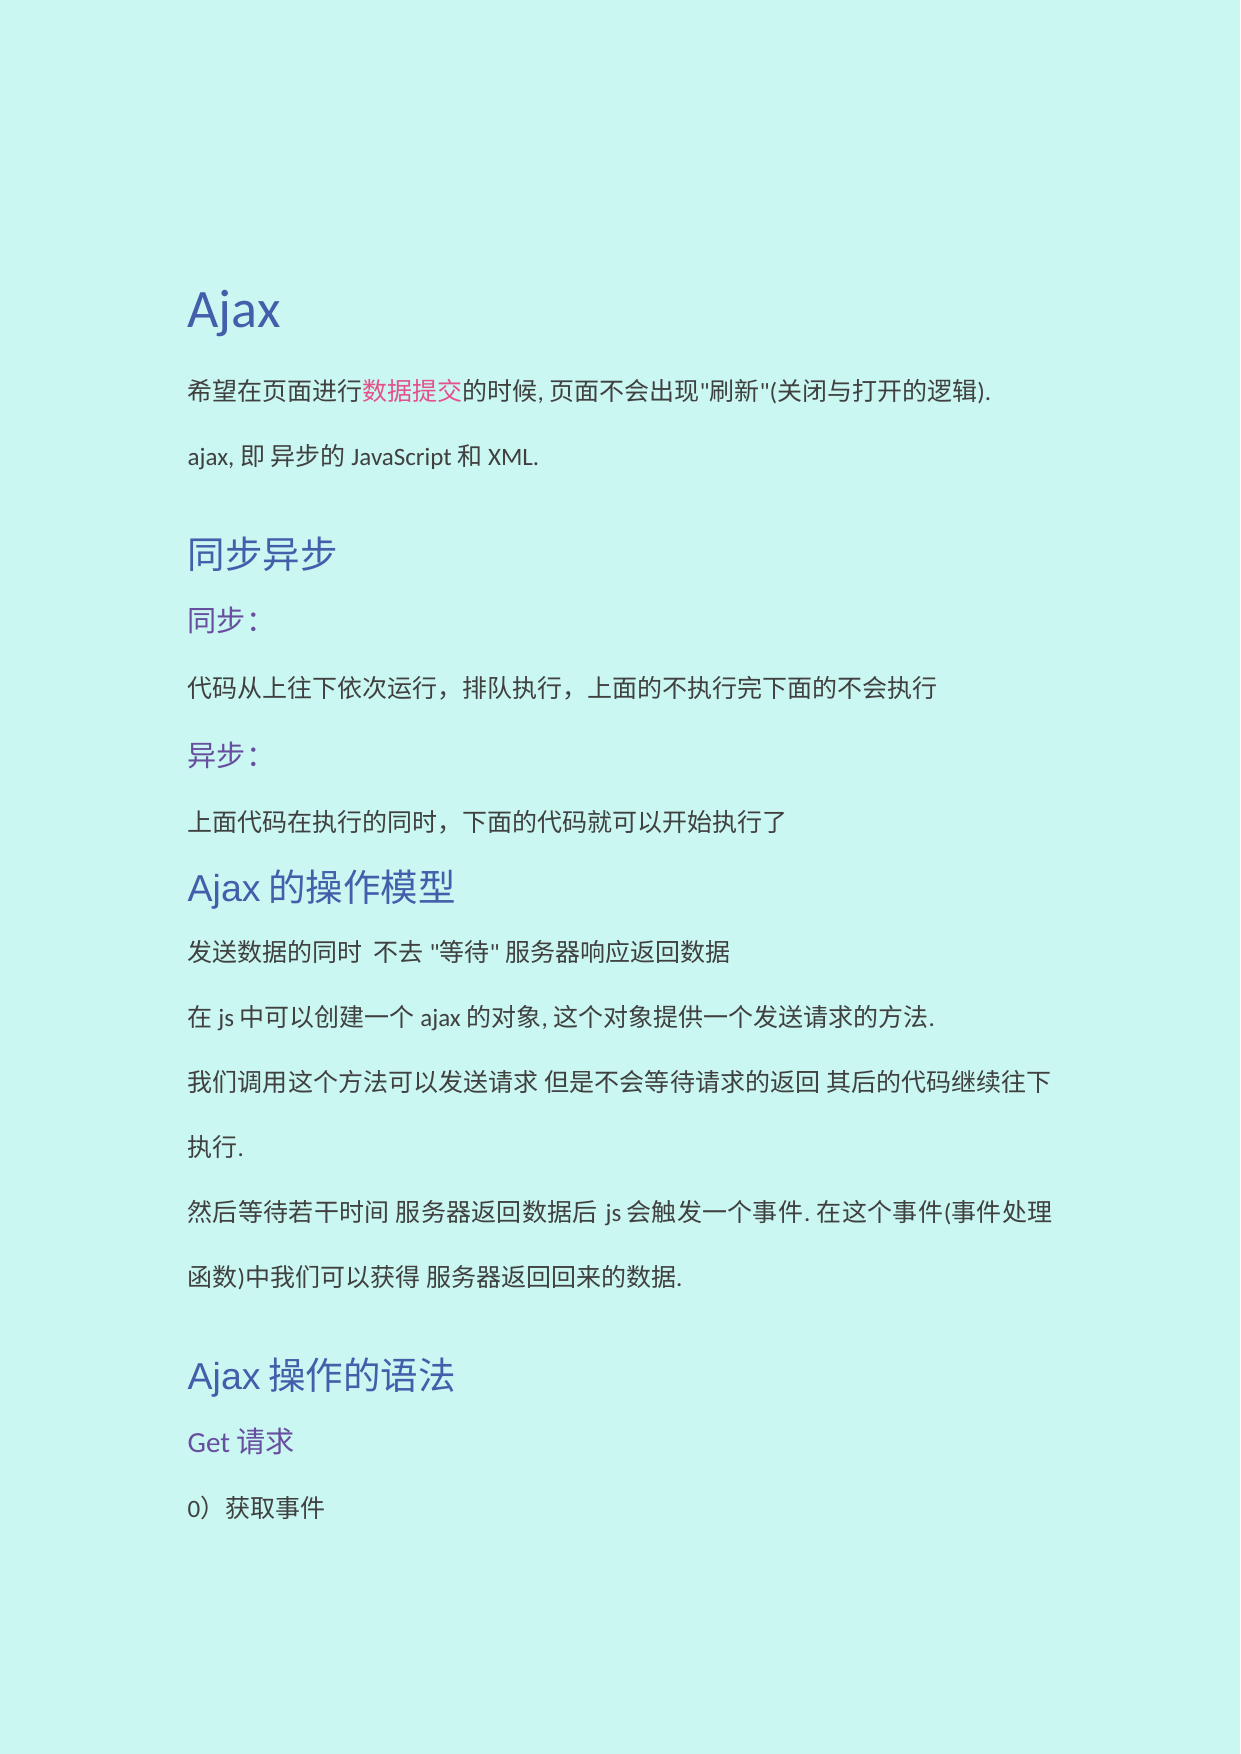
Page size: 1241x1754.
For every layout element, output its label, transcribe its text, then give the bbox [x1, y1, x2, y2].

text 希望在页面进行数据提交的时候, 页面不会出现"刷新"(关闭与打开的逻辑). [187, 357, 1053, 422]
text ajax, 即 异步的 JavaScript 和 XML. [187, 422, 1053, 487]
subtitle 同步： [187, 587, 1053, 652]
text 上面代码在执行的同时，下面的代码就可以开始执行了 [187, 788, 1053, 853]
text 然后等待若干时间 服务器返回数据后 js会触发一个事件. 在这个事件(事件处理函数)中我们可以获得 服务器返回回来的数据. [187, 1178, 1053, 1308]
subtitle Get请求 [187, 1407, 1053, 1472]
subtitle 同步异步 [187, 519, 1053, 584]
text Ajax [187, 259, 1053, 357]
subtitle Ajax的操作模型 [187, 853, 1053, 918]
text 0）获取事件 [187, 1474, 1053, 1539]
text 发送数据的同时 不去 "等待" 服务器响应返回数据 [187, 918, 1053, 983]
text 代码从上往下依次运行，排队执行，上面的不执行完下面的不会执行 [187, 654, 1053, 719]
text 我们调用这个方法可以发送请求 但是不会等待请求的返回 其后的代码继续往下执行. [187, 1048, 1053, 1178]
text 在 js 中可以创建一个 ajax 的对象, 这个对象提供一个发送请求的方法. [187, 983, 1053, 1048]
subtitle 异步： [187, 721, 1053, 786]
subtitle Ajax操作的语法 [187, 1340, 1053, 1405]
